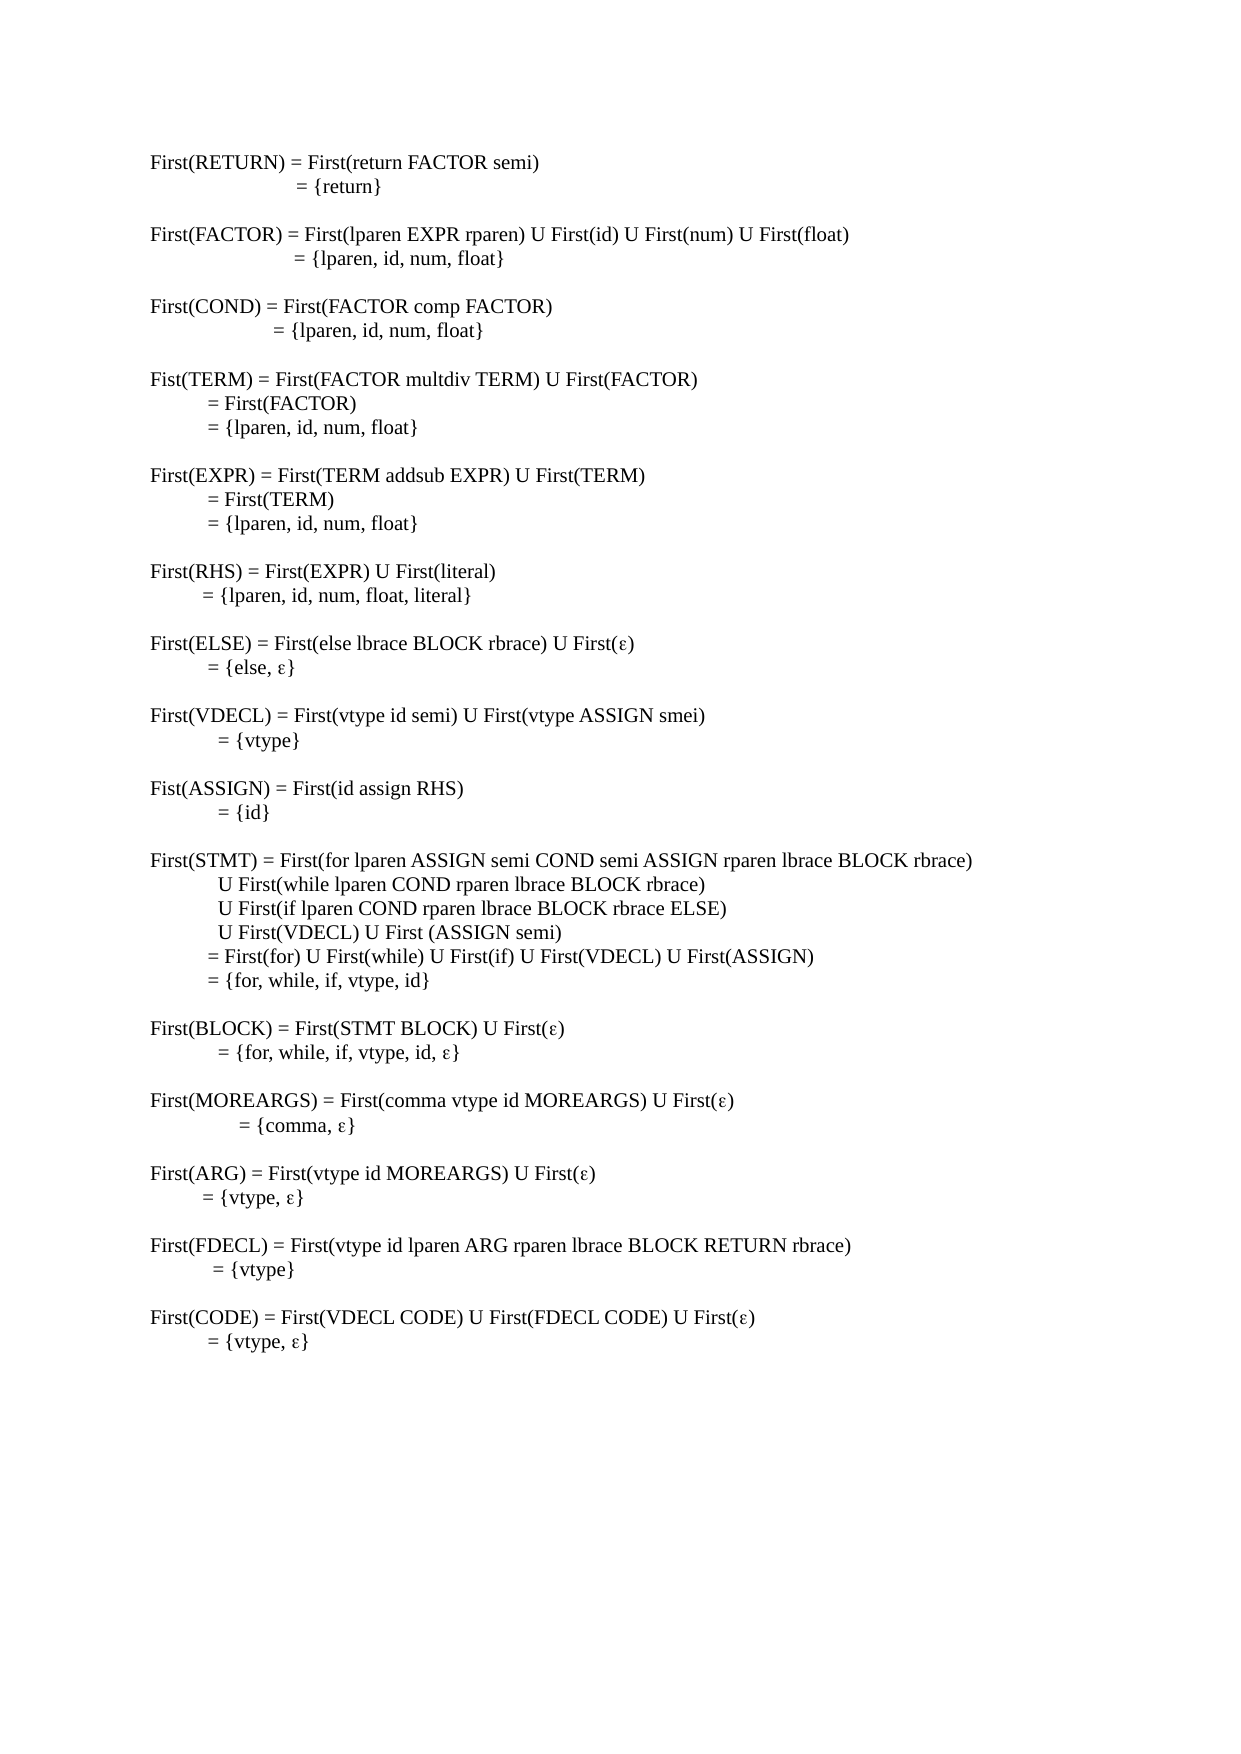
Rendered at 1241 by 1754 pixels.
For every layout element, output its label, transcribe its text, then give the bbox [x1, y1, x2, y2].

text = {vtype} [150, 1257, 1090, 1281]
text First(COND) = First(FACTOR comp FACTOR) [150, 294, 1090, 318]
text First(ARG) = First(vtype id MOREARGS) U First() [150, 1161, 1090, 1185]
text = {lparen, id, num, float} [150, 246, 1090, 270]
text = {else, } [150, 655, 1090, 679]
text = {lparen, id, num, float} [150, 318, 1090, 342]
text Fist(TERM) = First(FACTOR multdiv TERM) U First(FACTOR) [150, 367, 1090, 391]
text = {lparen, id, num, float} [150, 415, 1090, 439]
text = {vtype} [150, 727, 1090, 752]
text First(EXPR) = First(TERM addsub EXPR) U First(TERM) [150, 463, 1090, 487]
text = {return} [150, 174, 1090, 198]
text First(CODE) = First(VDECL CODE) U First(FDECL CODE) U First() [150, 1305, 1090, 1329]
text = {vtype, } [150, 1185, 1090, 1209]
text First(RETURN) = First(return FACTOR semi) [150, 150, 1090, 174]
text = {comma, } [150, 1112, 1090, 1137]
text = {id} [150, 800, 1090, 824]
text First(RHS) = First(EXPR) U First(literal) [150, 559, 1090, 583]
text = {lparen, id, num, float} [150, 511, 1090, 535]
text First(BLOCK) = First(STMT BLOCK) U First() [150, 1016, 1090, 1040]
text Fist(ASSIGN) = First(id assign RHS) [150, 776, 1090, 800]
text = {vtype, } [150, 1329, 1090, 1353]
text First(STMT) = First(for lparen ASSIGN semi COND semi ASSIGN rparen lbrace BLOCK rbrace) U First(while lparen COND rparen lbrace BLOCK rbrace) U First(if lparen COND rparen lbrace BLOCK rbrace ELSE) U First(VDECL) U First (ASSIGN semi) [150, 848, 1090, 944]
text First(FDECL) = First(vtype id lparen ARG rparen lbrace BLOCK RETURN rbrace) [150, 1233, 1090, 1257]
text = {lparen, id, num, float, literal} [150, 583, 1090, 607]
text = {for, while, if, vtype, id, } [150, 1040, 1090, 1064]
text = First(TERM) [150, 487, 1090, 511]
text First(MOREARGS) = First(comma vtype id MOREARGS) U First() [150, 1088, 1090, 1112]
text = First(for) U First(while) U First(if) U First(VDECL) U First(ASSIGN) [150, 944, 1090, 968]
text = First(FACTOR) [150, 391, 1090, 415]
text First(FACTOR) = First(lparen EXPR rparen) U First(id) U First(num) U First(float) [150, 222, 1090, 246]
text = {for, while, if, vtype, id} [150, 968, 1090, 992]
text First(VDECL) = First(vtype id semi) U First(vtype ASSIGN smei) [150, 703, 1090, 727]
text First(ELSE) = First(else lbrace BLOCK rbrace) U First() [150, 631, 1090, 655]
